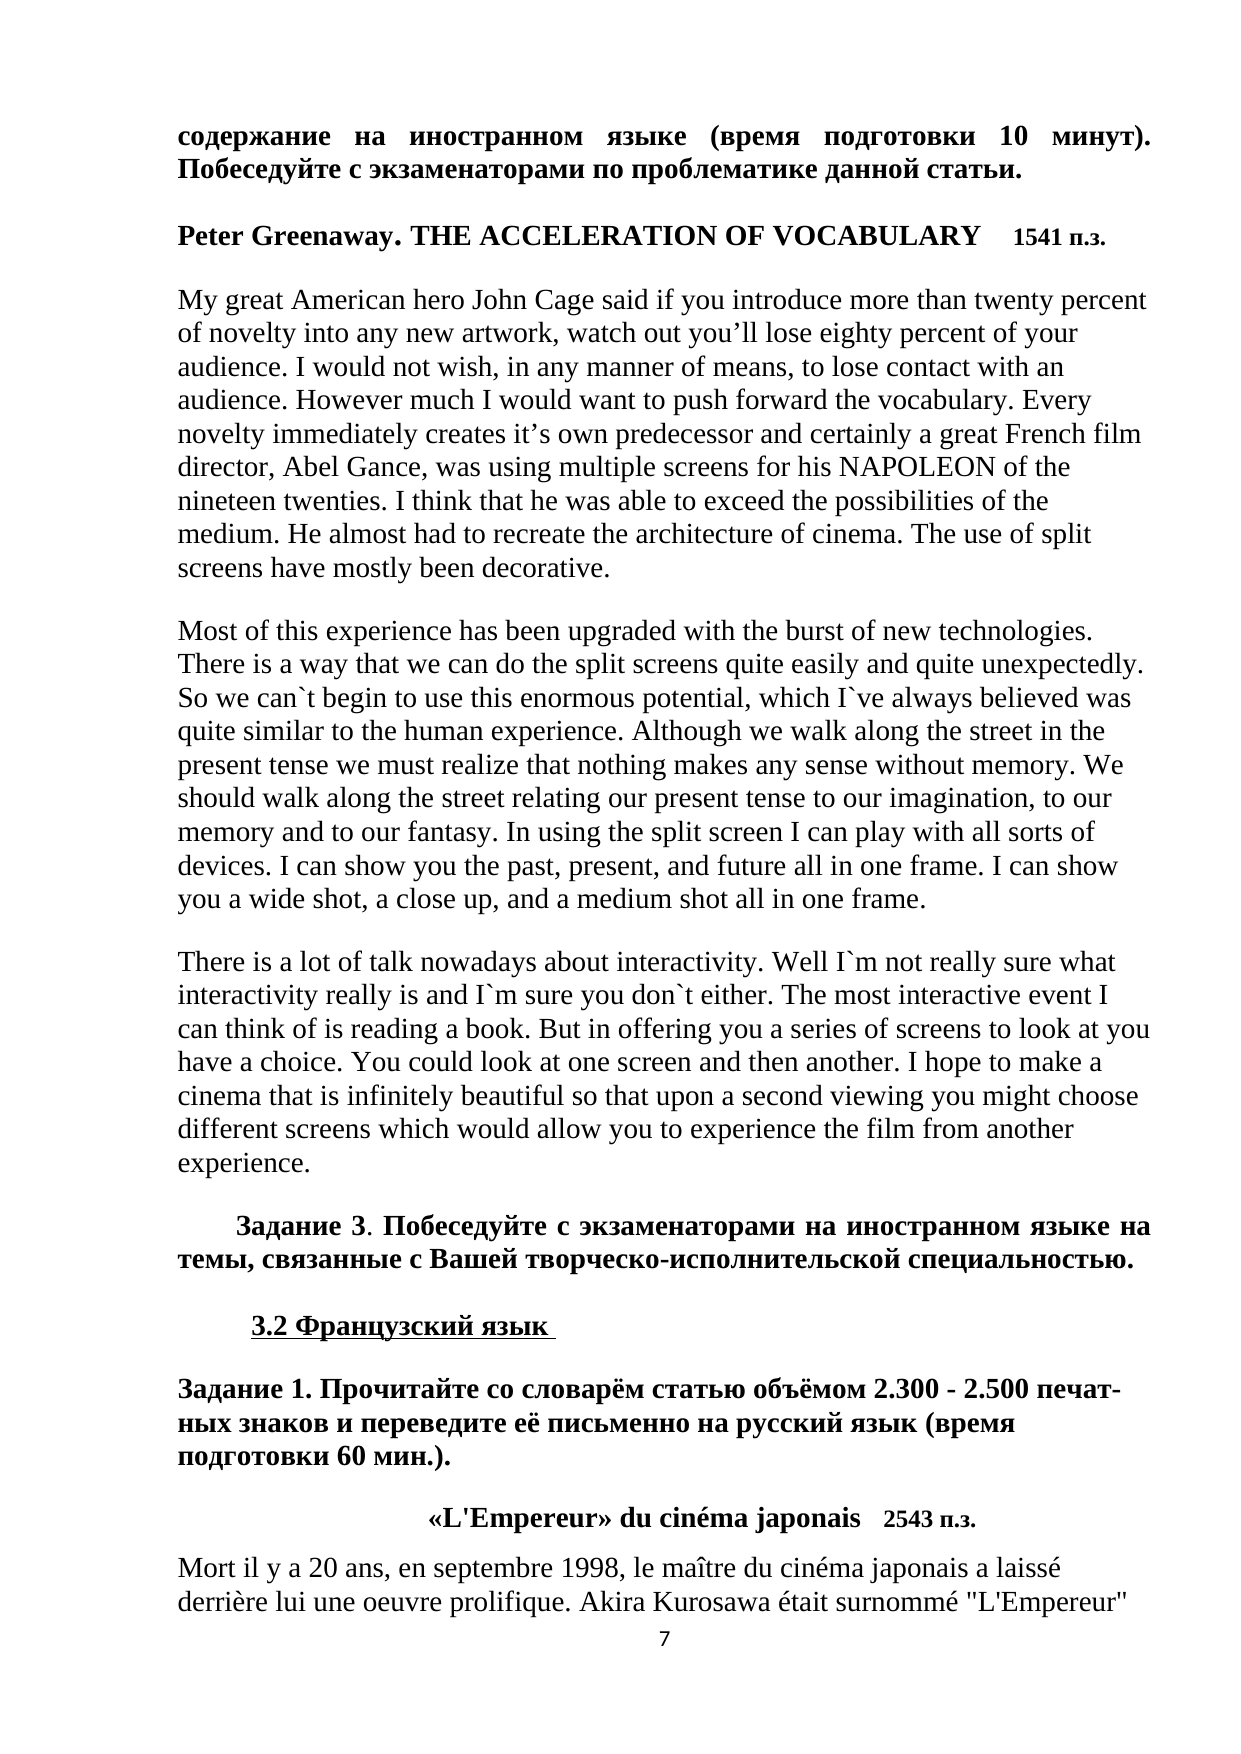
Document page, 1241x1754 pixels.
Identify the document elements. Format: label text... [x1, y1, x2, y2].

text Задание 1. Прочитайте со словарём статью объёмом 2.300 - 2.500 печат-ных знаков и переведите её письменно на русский язык (время подготовки 60 мин.). [177, 1371, 1152, 1472]
text Peter Greenaway. THE ACCELERATION OF VOCABULARY 1541 п.з. [177, 214, 1152, 253]
text 3.2 Французский язык [177, 1308, 1152, 1342]
text Most of this experience has been upgraded with the burst of new technologies. There is a way that we can do the split screens quite easily and quite unexpectedly. So we can`t begin to use this enormous potential, which I`ve always believed was quite similar to the human experience. Although we walk along the street in the present tense we must realize that nothing makes any sense without memory. We should walk along the street relating our present tense to our imagination, to our memory and to our fantasy. In using the split screen I can play with all sorts of devices. I can show you the past, present, and future all in one frame. I can show you a wide shot, a close up, and a medium shot all in one frame. [177, 613, 1152, 915]
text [177, 118, 1152, 185]
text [177, 1550, 1152, 1617]
text There is a lot of talk nowadays about interactivity. Well I`m not really sure what interactivity really is and I`m sure you don`t either. The most interactive event I can think of is reading a book. But in offering you a series of screens to look at you have a choice. You could look at one screen and then another. I hope to make a cinema that is infinitely beautiful so that upon a second viewing you might choose different screens which would allow you to experience the film from another experience. [177, 944, 1152, 1179]
text My great American hero John Cage said if you introduce more than twenty percent of novelty into any new artwork, watch out you’ll lose eighty percent of your audience. I would not wish, in any manner of means, to lose contact with an audience. However much I would want to push forward the vocabulary. Every novelty immediately creates it’s own predecessor and certainly a great French film director, Abel Gance, was using multiple screens for his NAPOLEON of the nineteen twenties. I think that he was able to exceed the possibilities of the medium. He almost had to recreate the architecture of cinema. The use of split screens have mostly been decorative. [177, 282, 1152, 584]
text Задание 3. Побеседуйте с экзаменаторами на иностранном языке на темы, связанные с Вашей творческо-исполнительской специальностью. [177, 1208, 1152, 1275]
text «L'Empereur» du cinéma japonais 2543 п.з. [177, 1500, 1152, 1533]
